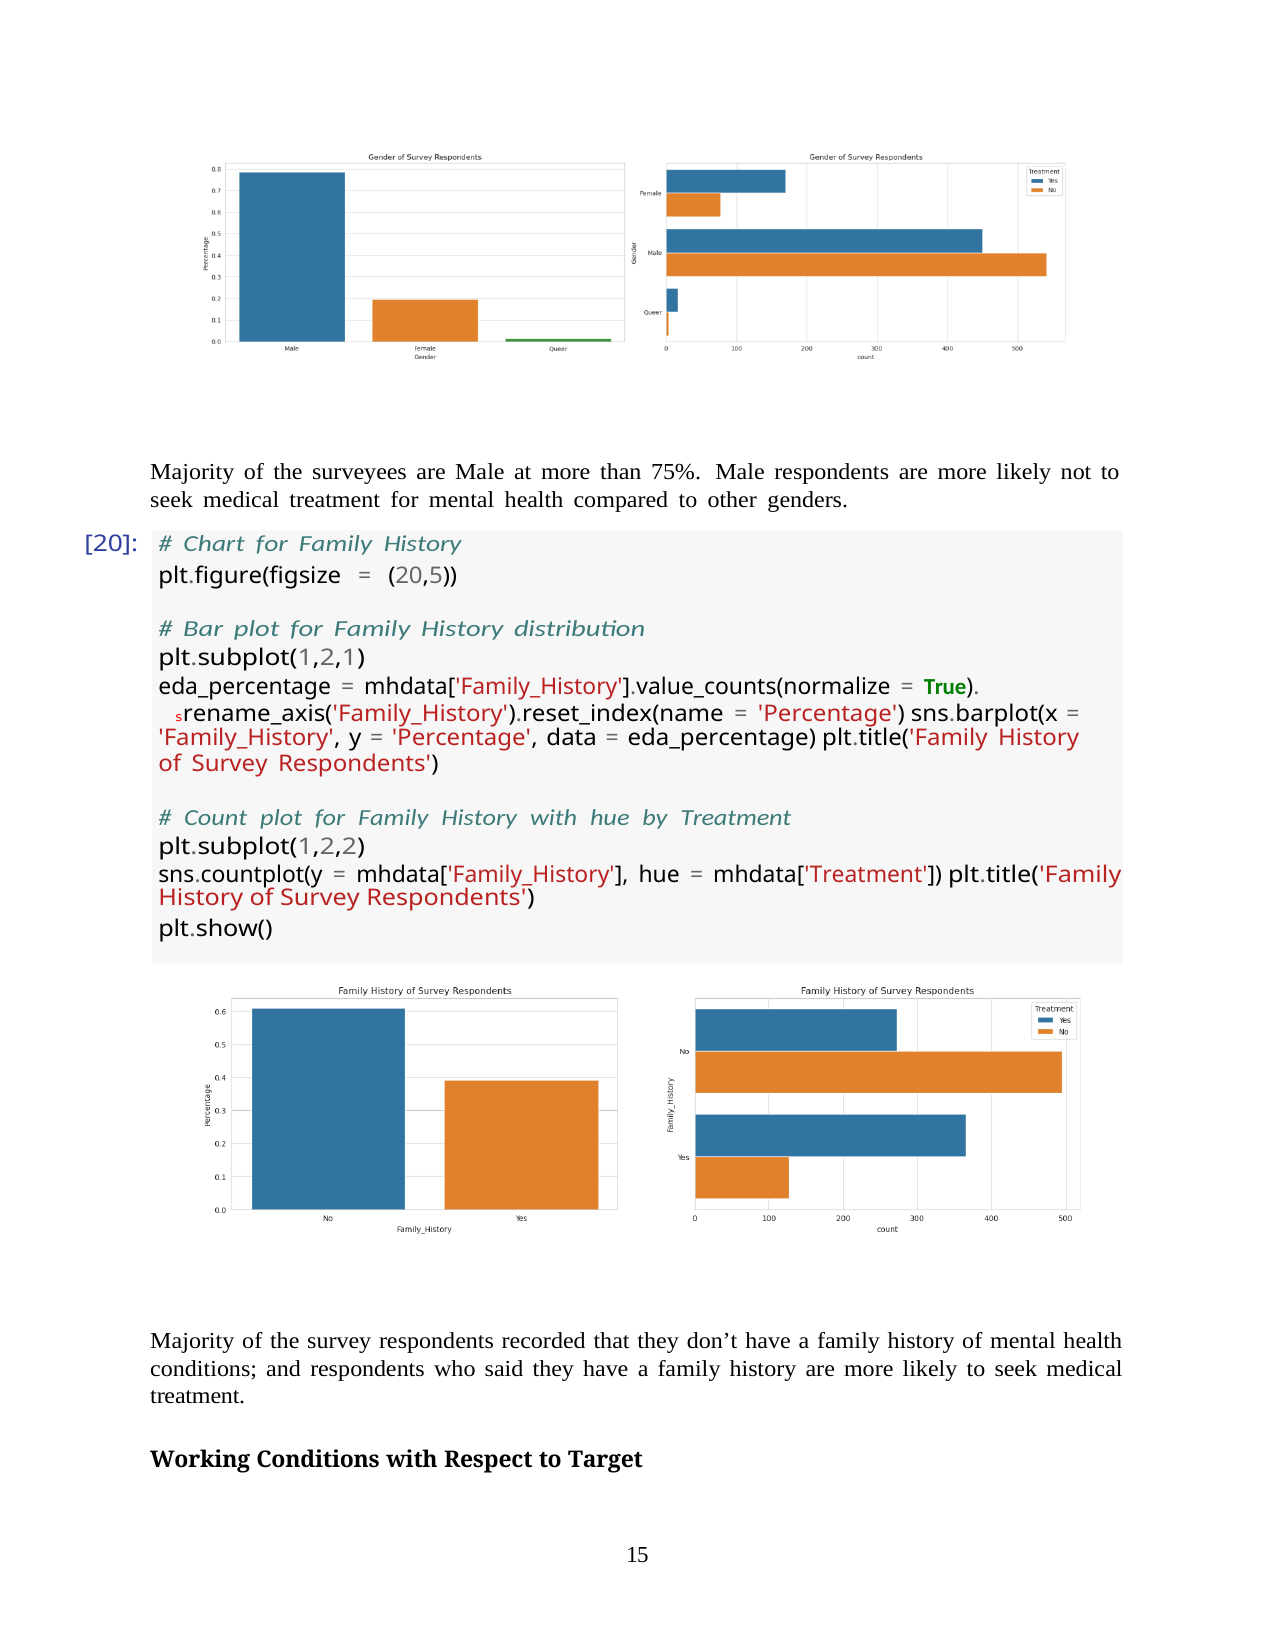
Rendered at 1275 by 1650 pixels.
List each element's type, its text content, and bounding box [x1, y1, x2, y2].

text Majority of the survey respondents recorded that they don’t have a family history of mental health conditions; and respondents who said they have a family history are more likely to seek medical treatment. [150, 1327, 1125, 1409]
text Majority of the surveyees are Male at more than 75%. Male respondents are more likely not to seek medical treatment for mental health compared to other genders. [150, 458, 1137, 512]
picture [204, 987, 1081, 1234]
picture [203, 154, 1066, 359]
subtitle Working Conditions with Respect to Target [150, 1443, 1137, 1474]
text [20]: [84, 527, 144, 558]
